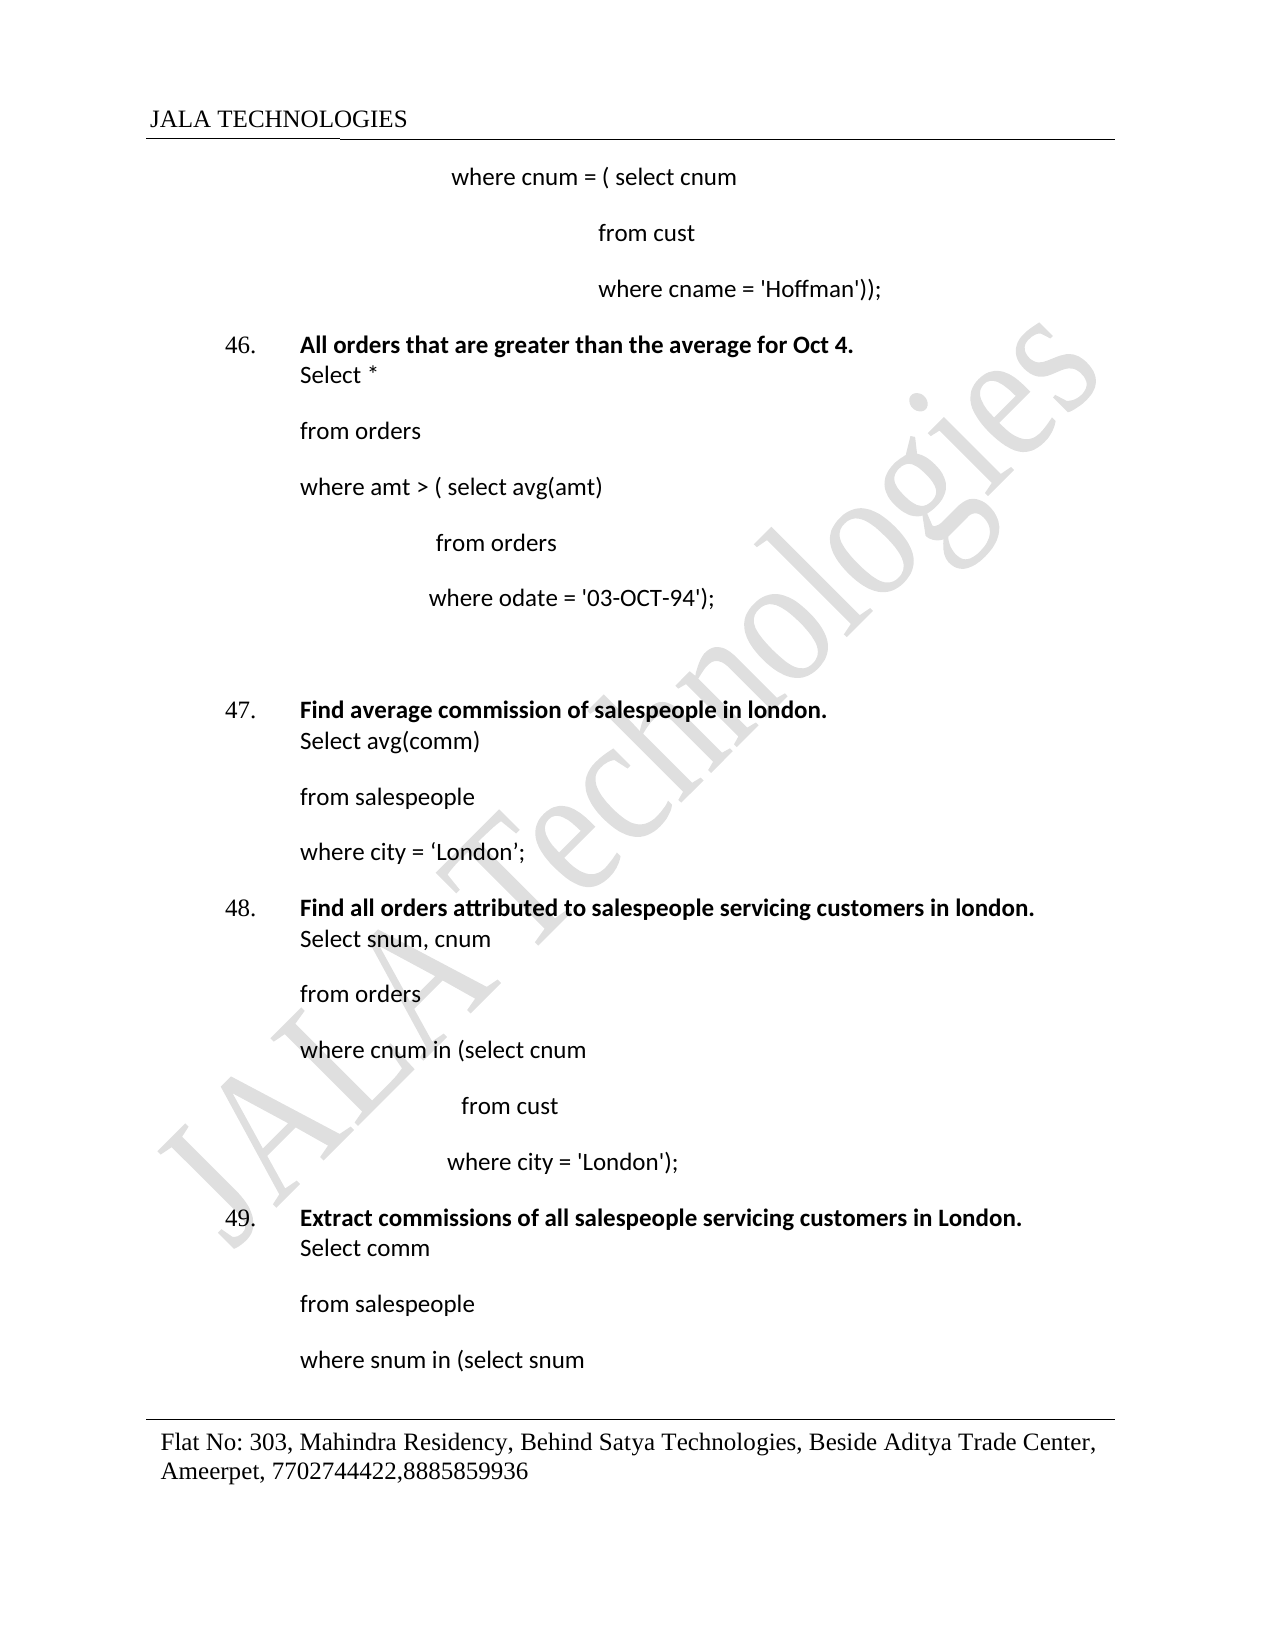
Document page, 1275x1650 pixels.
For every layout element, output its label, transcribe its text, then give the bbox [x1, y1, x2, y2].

list where amt > ( select avg(amt) [300, 471, 1162, 501]
list where cname = 'Hoffman')); [225, 273, 1162, 303]
list Extract commissions of all salespeople servicing customers in London. [225, 1202, 1162, 1232]
list where cnum = ( select cnum [225, 161, 1162, 192]
list Select avg(comm) [300, 725, 1162, 755]
list Select snum, cnum [300, 923, 1162, 953]
list from salespeople [300, 1288, 1162, 1319]
list from cust [225, 217, 1162, 248]
list where cnum in (select cnum [300, 1034, 1162, 1065]
list Select comm [300, 1232, 1162, 1263]
list from cust [450, 1090, 1162, 1121]
list Find all orders attributed to salespeople servicing customers in london. [225, 892, 1162, 923]
list where snum in (select snum [300, 1344, 1162, 1375]
list All orders that are greater than the average for Oct 4. [225, 329, 1162, 359]
list where city = 'London'); [300, 1146, 1162, 1177]
list from orders [300, 979, 1162, 1009]
list from orders [300, 527, 1162, 557]
list from salespeople [300, 781, 1162, 811]
list Find average commission of salespeople in london. [225, 694, 1162, 725]
list from orders [300, 415, 1162, 446]
list Select * [300, 359, 1162, 390]
list where city = ‘London’; [300, 836, 1162, 867]
list where odate = '03-OCT-94'); [225, 583, 1162, 613]
